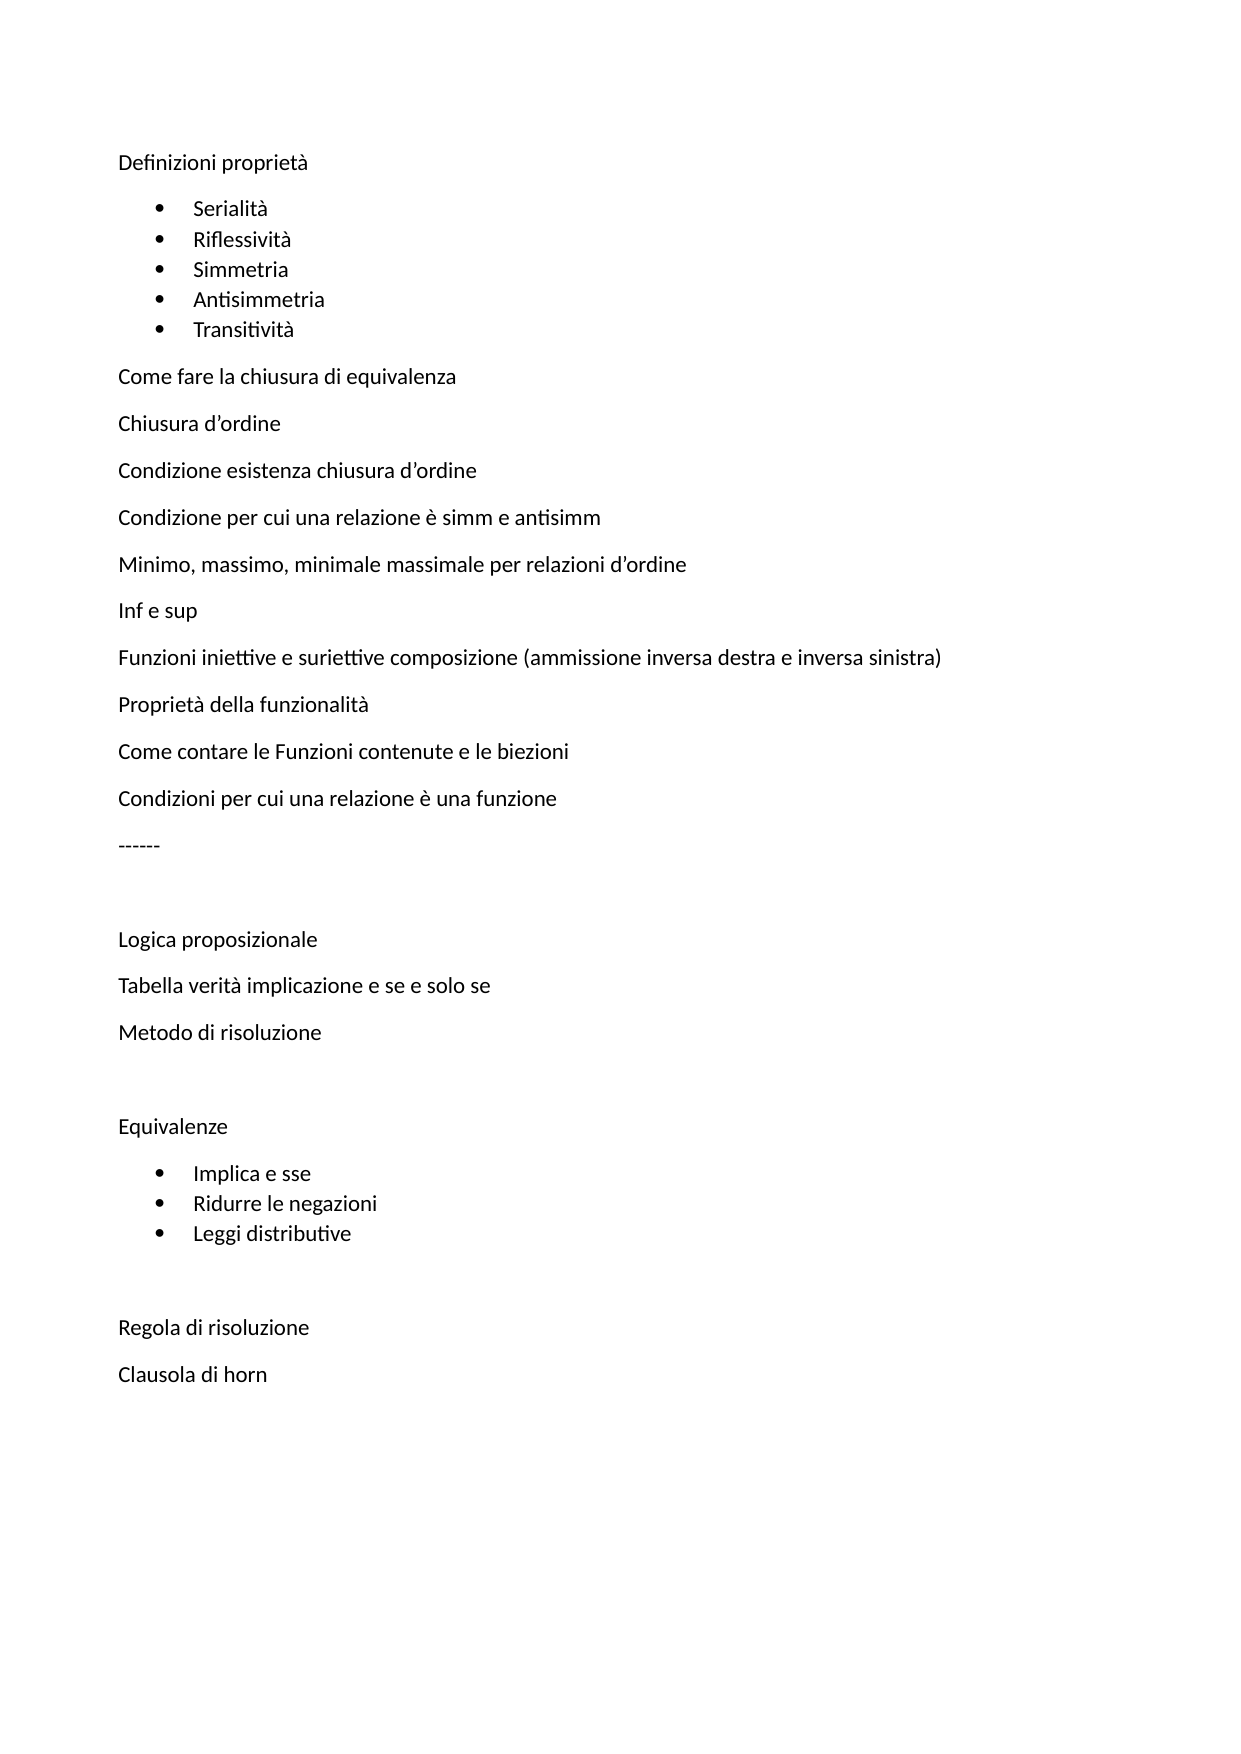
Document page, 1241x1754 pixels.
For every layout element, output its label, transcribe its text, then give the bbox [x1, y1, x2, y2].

list Simmetria [156, 255, 1122, 283]
text Funzioni iniettive e suriettive composizione (ammissione inversa destra e inversa sinistra) [118, 643, 1122, 671]
list Leggi distributive [156, 1219, 1122, 1247]
text Condizione per cui una relazione è simm e antisimm [118, 503, 1122, 531]
text Regola di risoluzione [118, 1313, 1122, 1341]
text Come contare le Funzioni contenute e le biezioni [118, 737, 1122, 765]
list Serialità [156, 194, 1122, 222]
text Tabella verità implicazione e se e solo se [118, 972, 1122, 999]
list Riflessività [156, 225, 1122, 253]
text Logica proposizionale [118, 925, 1122, 953]
text Equivalenze [118, 1112, 1122, 1140]
text Definizioni proprietà [118, 148, 1122, 176]
text Minimo, massimo, minimale massimale per relazioni d’ordine [118, 550, 1122, 578]
text ------ [118, 831, 1122, 859]
list Transitività [156, 315, 1122, 343]
text Metodo di risoluzione [118, 1018, 1122, 1046]
text Condizione esistenza chiusura d’ordine [118, 456, 1122, 484]
text Inf e sup [118, 597, 1122, 624]
text Proprietà della funzionalità [118, 690, 1122, 718]
text Chiusura d’ordine [118, 409, 1122, 437]
text Clausola di horn [118, 1360, 1122, 1388]
list Ridurre le negazioni [156, 1189, 1122, 1217]
text Condizioni per cui una relazione è una funzione [118, 784, 1122, 812]
text Come fare la chiusura di equivalenza [118, 362, 1122, 390]
list Antisimmetria [156, 285, 1122, 313]
list Implica e sse [156, 1159, 1122, 1187]
